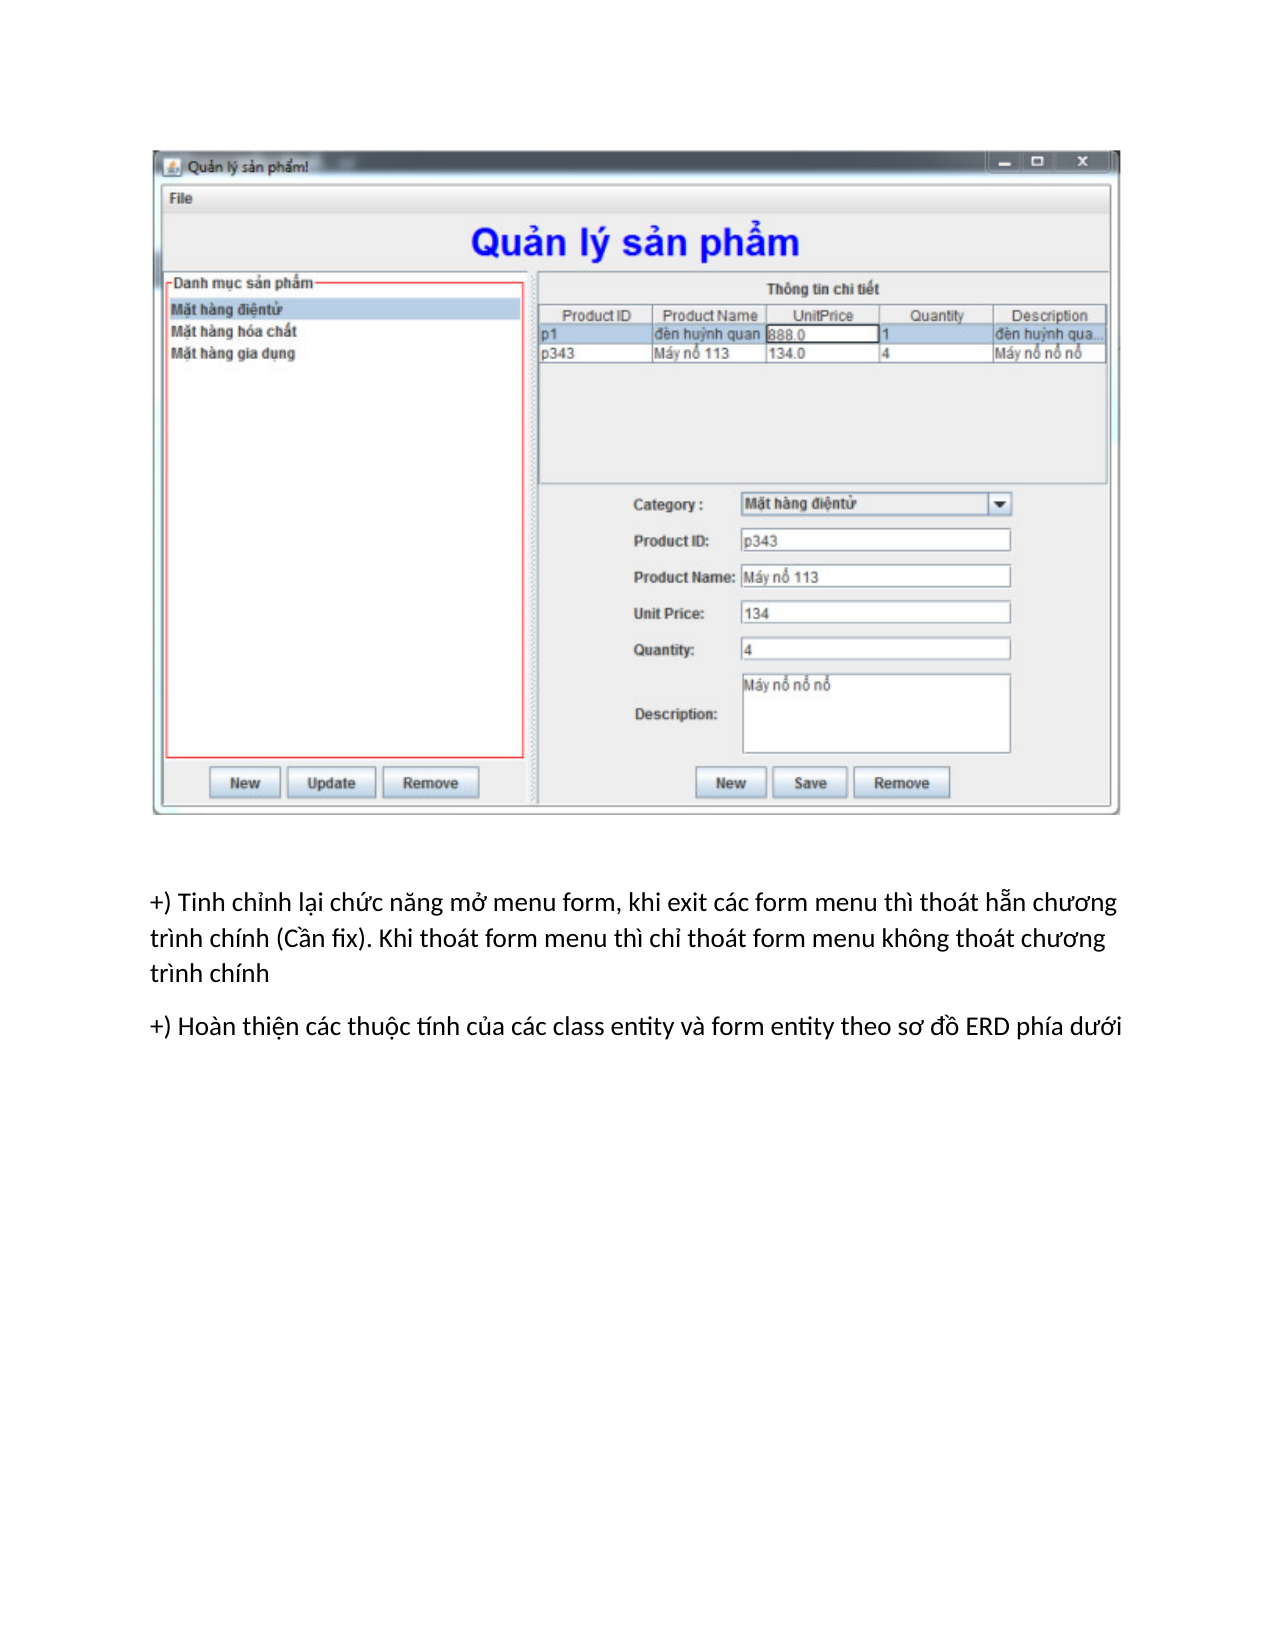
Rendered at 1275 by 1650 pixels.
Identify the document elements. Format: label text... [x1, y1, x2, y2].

text +) Hoàn thiện các thuộc tính của các class entity và form entity theo sơ đồ ERD phía dưới [150, 1009, 1125, 1042]
text +) Tinh chỉnh lại chức năng mở menu form, khi exit các form menu thì thoát hẵn chương trình chính (Cần fix). Khi thoát form menu thì chỉ thoát form menu không thoát chương trình chính [150, 885, 1125, 989]
picture [150, 150, 1121, 815]
